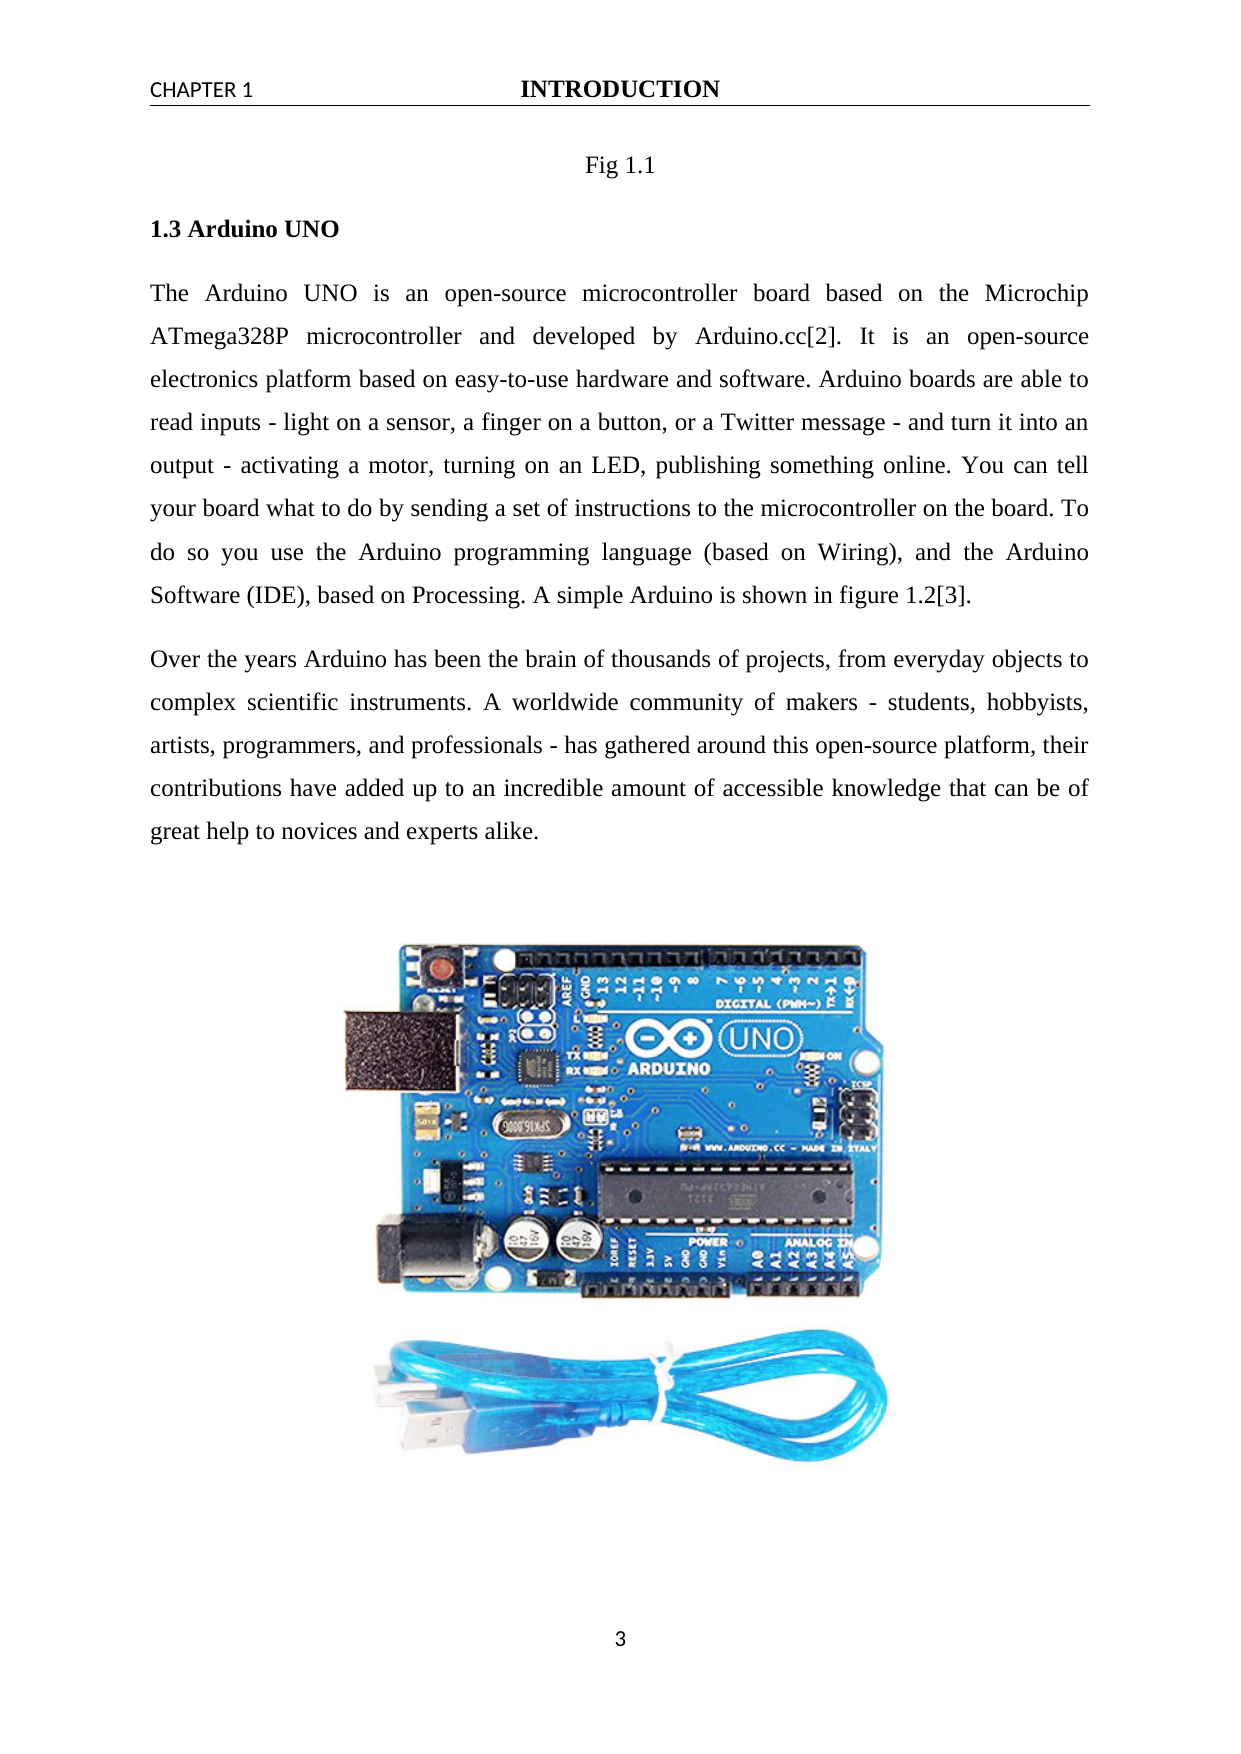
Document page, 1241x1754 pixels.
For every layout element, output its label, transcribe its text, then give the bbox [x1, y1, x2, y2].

text The Arduino UNO is an open-source microcontroller board based on the Microchip ATmega328P microcontroller and developed by Arduino.cc[2]. It is an open-source electronics platform based on easy-to-use hardware and software. Arduino boards are able to read inputs - light on a sensor, a finger on a button, or a Twitter message - and turn it into an output - activating a motor, turning on an LED, publishing something online. You can tell your board what to do by sending a set of instructions to the microcontroller on the board. To do so you use the Arduino programming language (based on Wiring), and the Arduino Software (IDE), based on Processing. A simple Arduino is shown in figure 1.2[3]. [150, 278, 1090, 608]
list Arduino UNO [150, 214, 1090, 243]
text Fig 1.1 [150, 150, 1090, 179]
text Over the years Arduino has been the brain of thousands of projects, from everyday objects to complex scientific instruments. A worldwide community of makers - students, hobbyists, artists, programmers, and professionals - has gathered around this open-source platform, their contributions have added up to an incredible amount of accessible knowledge that can be of great help to novices and experts alike. [150, 644, 1090, 845]
picture [165, 909, 1091, 1536]
